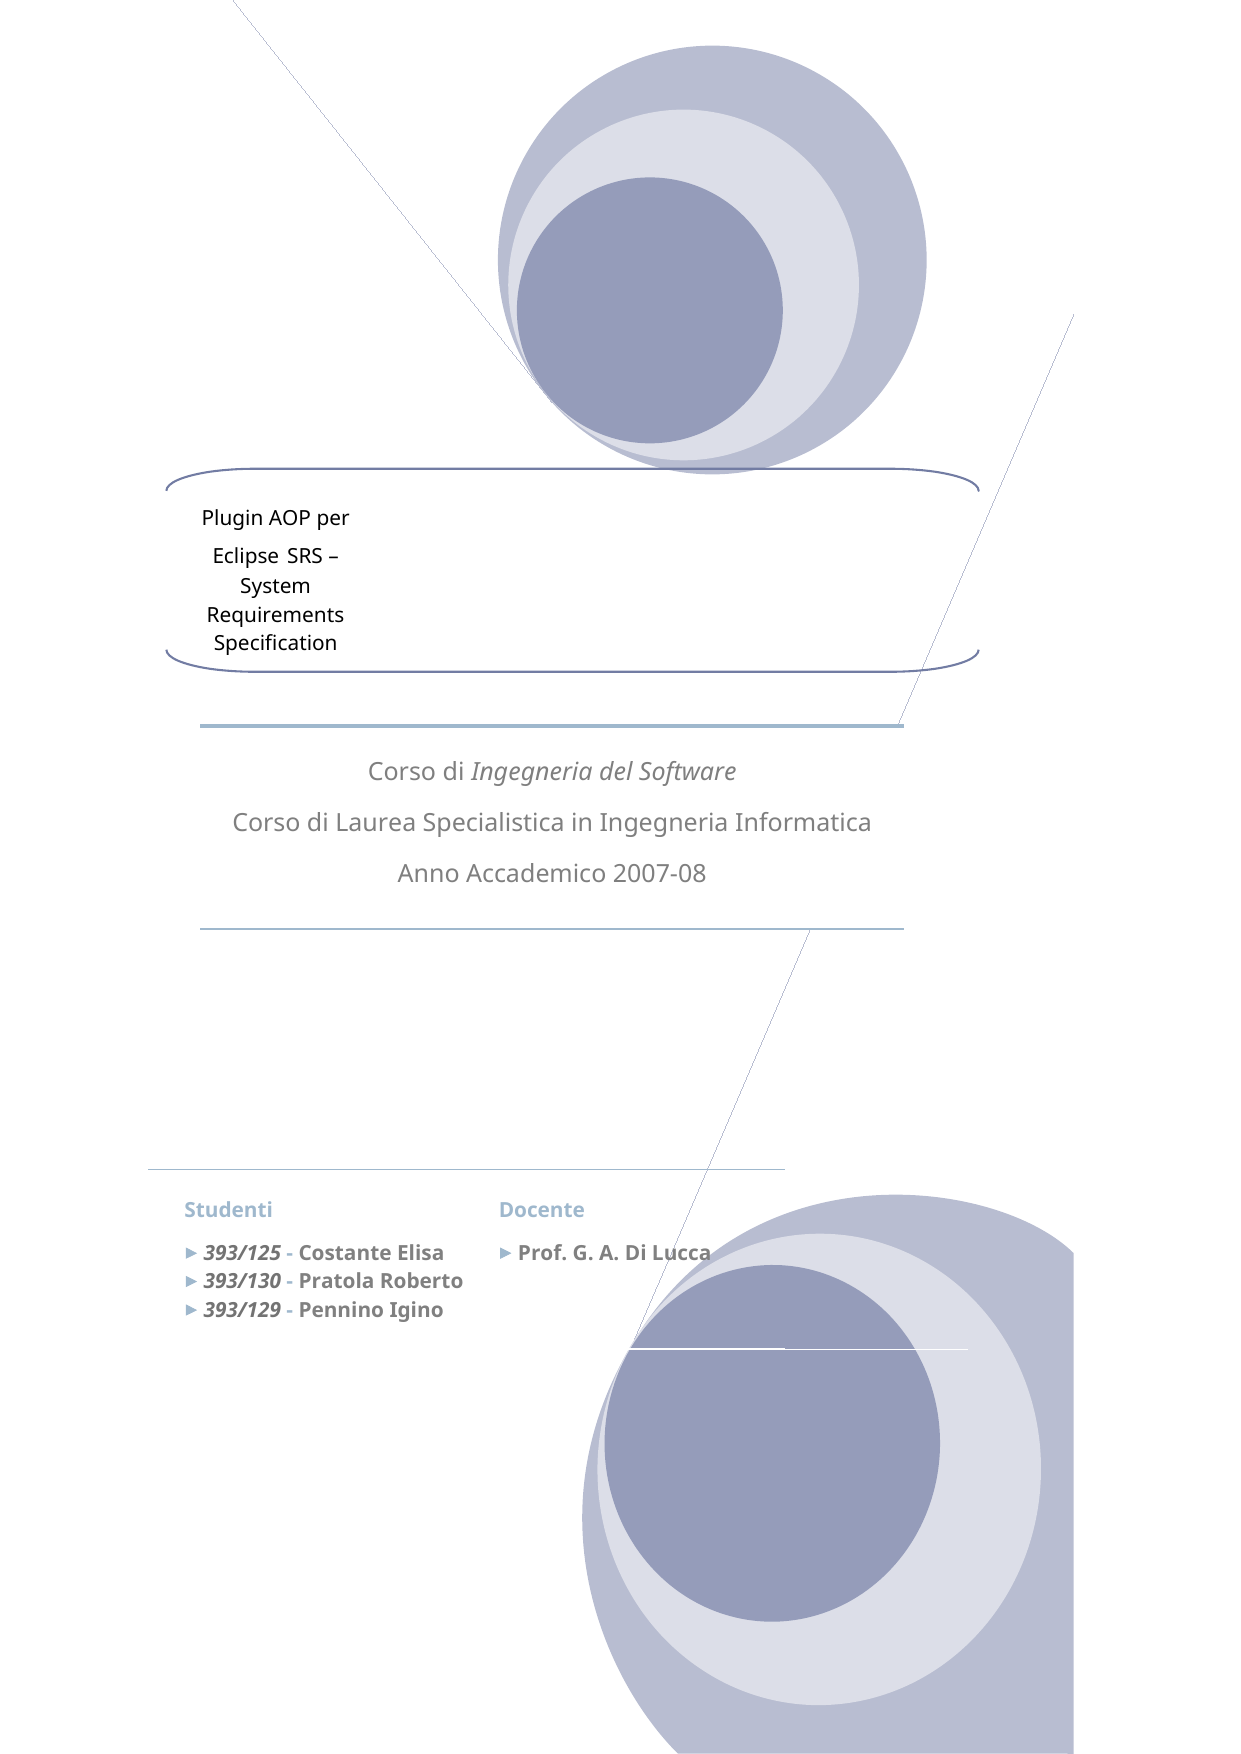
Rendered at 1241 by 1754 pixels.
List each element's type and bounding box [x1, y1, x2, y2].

table_cell [136, 1141, 968, 1349]
table_cell [136, 930, 968, 1141]
table_header [136, 469, 968, 684]
table_cell [136, 1578, 968, 1606]
table_cell [136, 1350, 968, 1578]
table_cell [136, 684, 968, 930]
